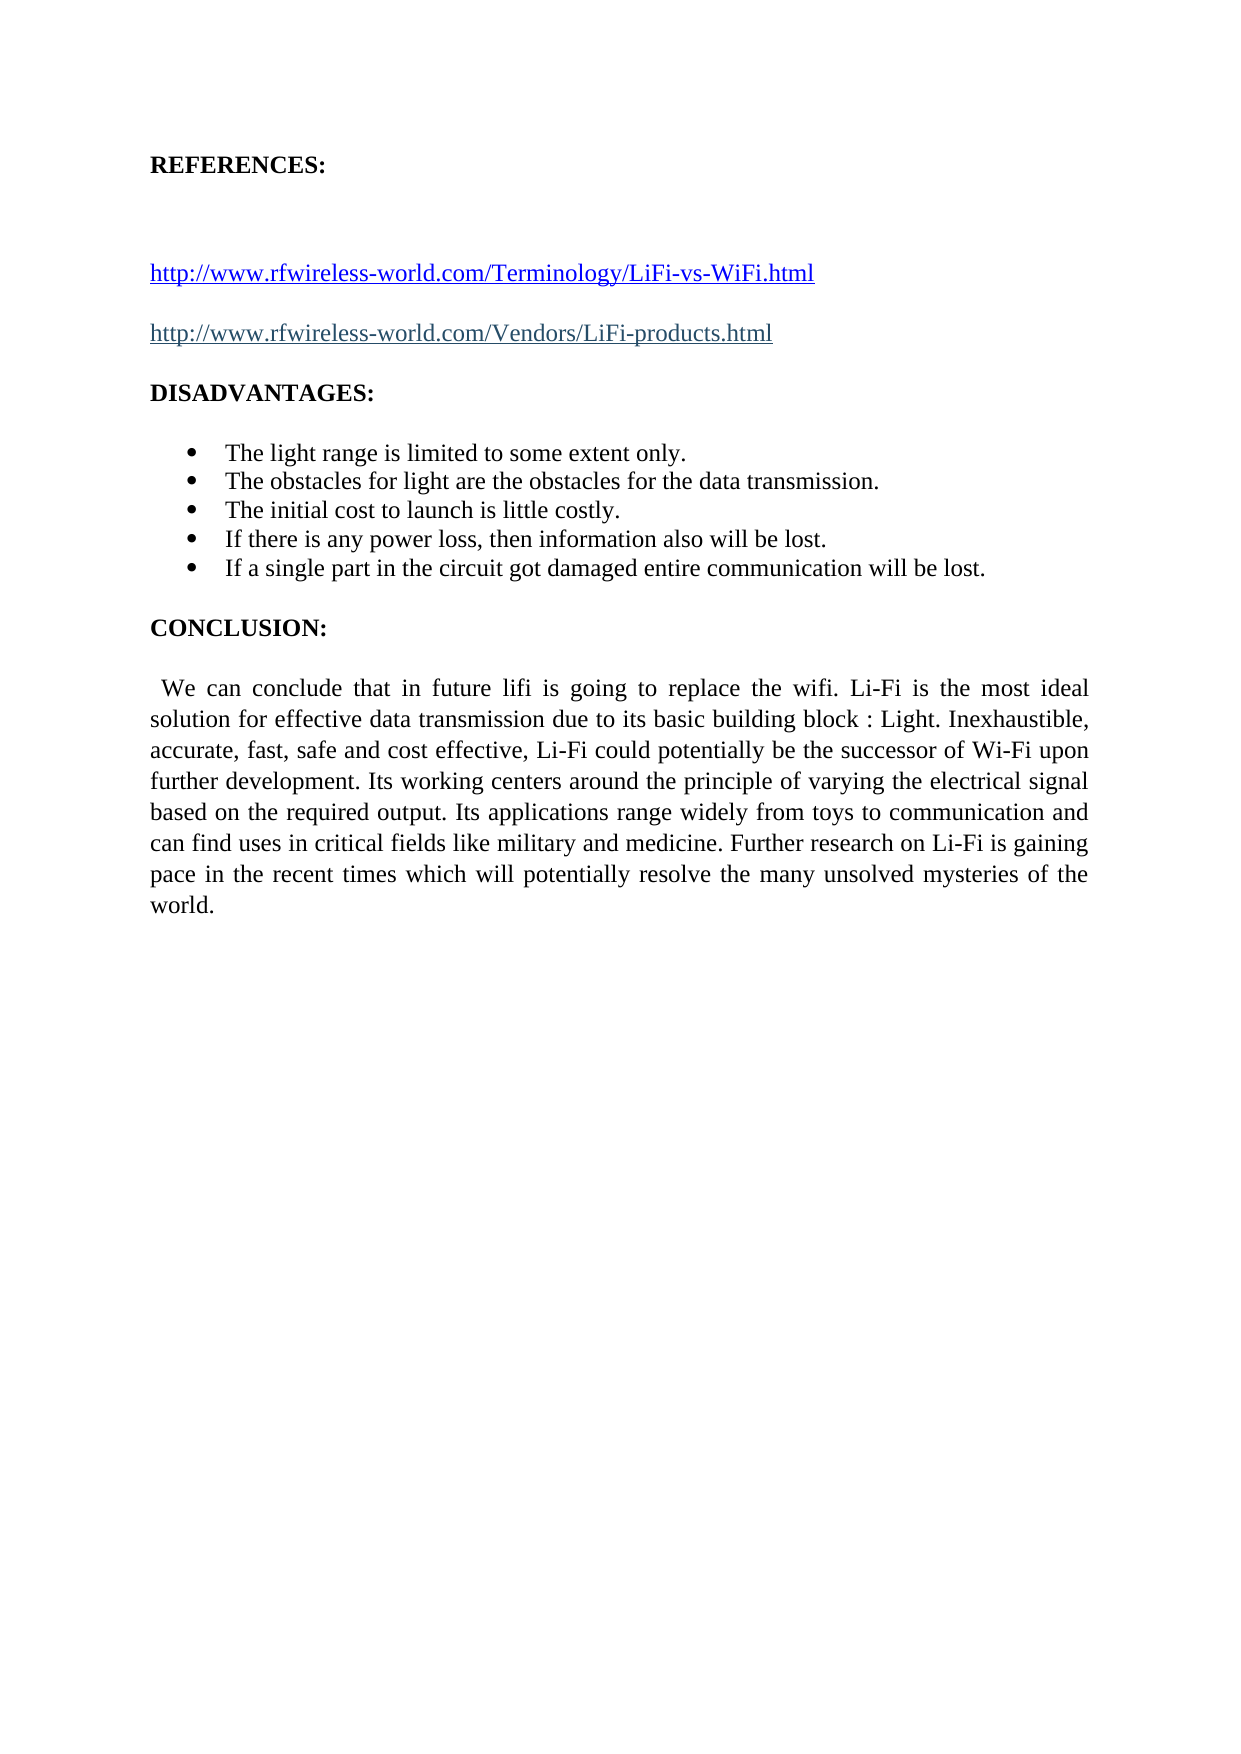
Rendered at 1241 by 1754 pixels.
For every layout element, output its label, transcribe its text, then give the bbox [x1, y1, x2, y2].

text REFERENCES: [150, 150, 1090, 179]
list If a single part in the circuit got damaged entire communication will be lost. [187, 553, 1090, 581]
list The obstacles for light are the obstacles for the data transmission. [187, 466, 1090, 495]
list The light range is limited to some extent only. [187, 438, 1090, 466]
list The initial cost to launch is little costly. [187, 495, 1090, 524]
list If there is any power loss, then information also will be lost. [187, 524, 1090, 553]
text We can conclude that in future lifi is going to replace the wifi. Li-Fi is the most ideal solution for effective data transmission due to its basic building block : Light. Inexhaustible, accurate, fast, safe and cost effective, Li-Fi could potentially be the successor of Wi-Fi upon further development. Its working centers around the principle of varying the electrical signal based on the required output. Its applications range widely from toys to communication and can find uses in critical fields like military and medicine. Further research on Li-Fi is gaining pace in the recent times which will potentially resolve the many unsolved mysteries of the world. [150, 673, 1090, 919]
text DISADVANTAGES: [150, 378, 1090, 406]
text http://www.rfwireless-world.com/Terminology/LiFi-vs-WiFi.html [150, 258, 1090, 286]
text http://www.rfwireless-world.com/Vendors/LiFi-products.html [150, 318, 1090, 346]
text CONCLUSION: [150, 613, 1090, 641]
